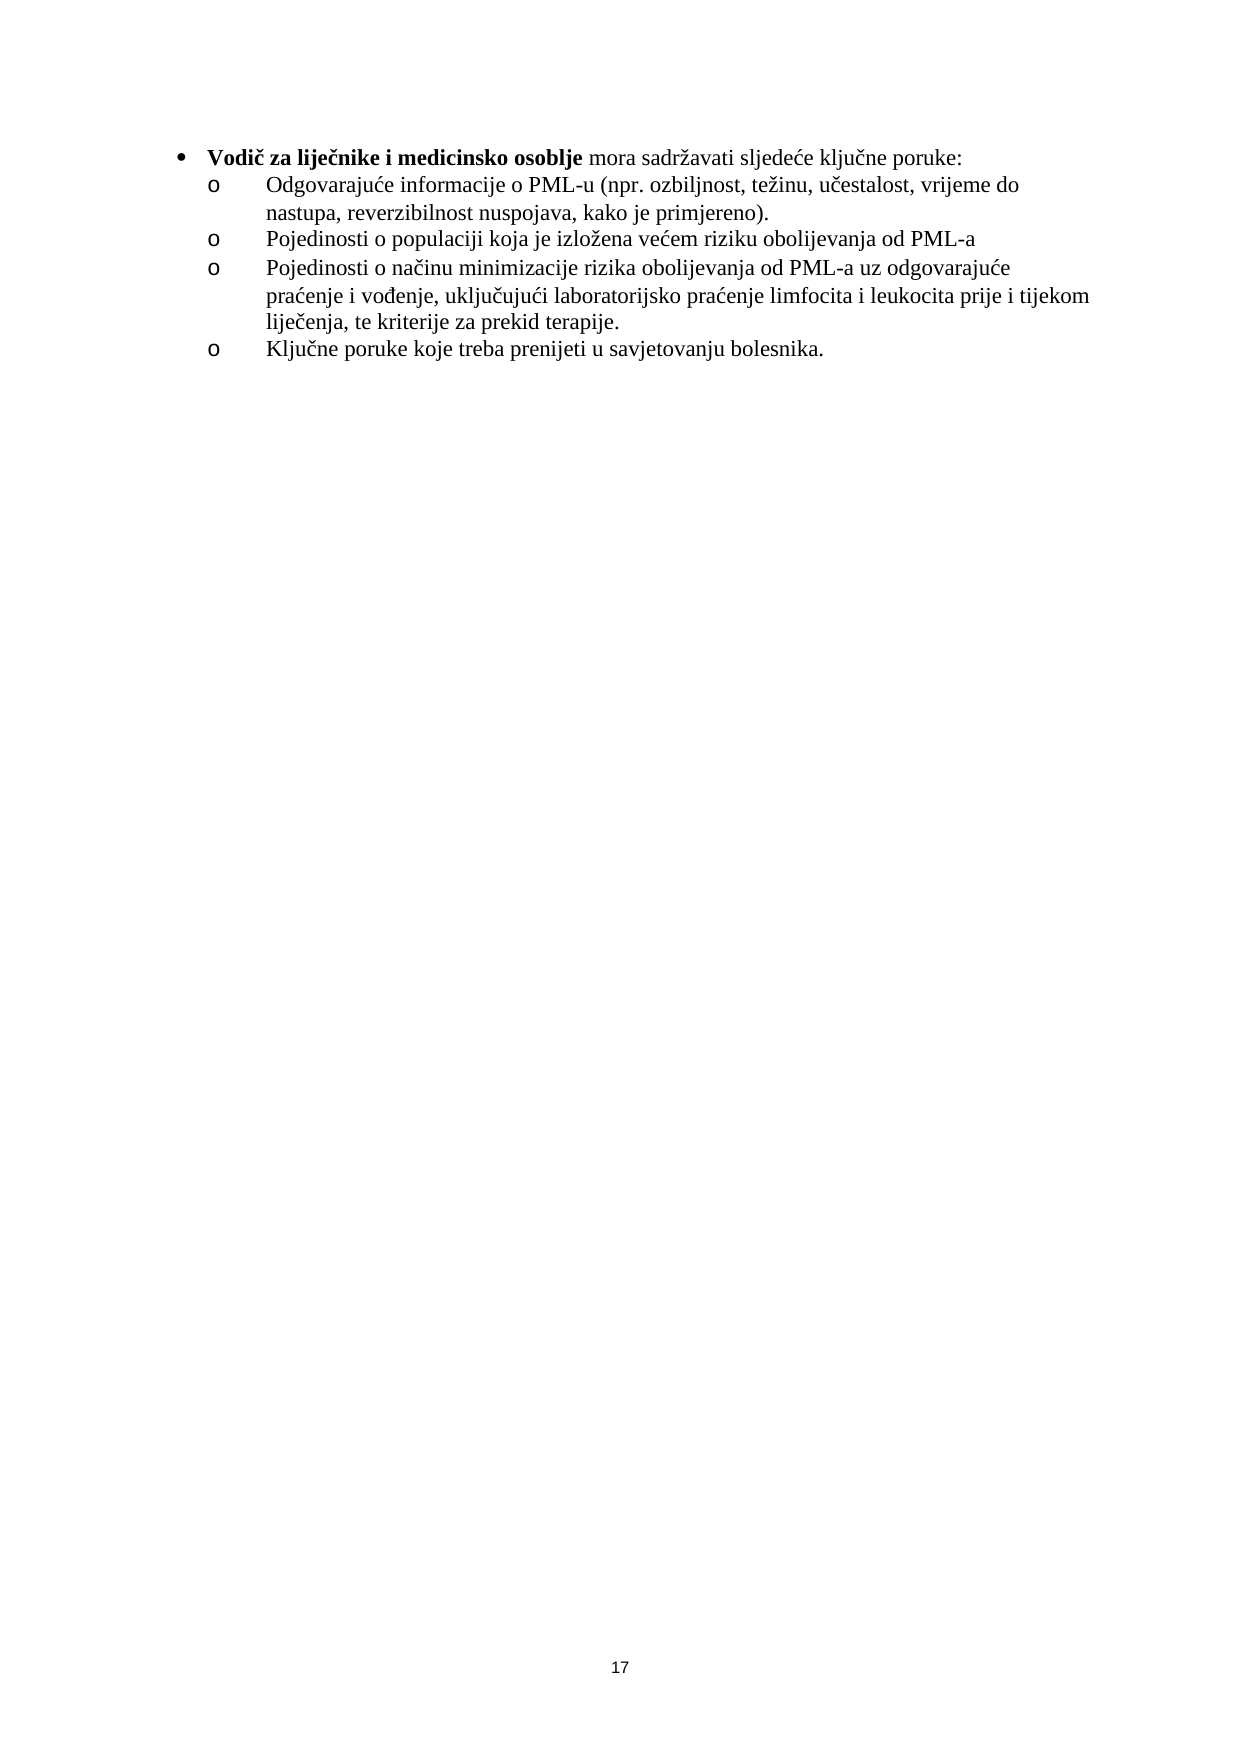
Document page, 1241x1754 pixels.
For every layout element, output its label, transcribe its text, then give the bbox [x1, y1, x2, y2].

list Pojedinosti o populaciji koja je izložena većem riziku obolijevanja od PML-a [207, 225, 1092, 254]
list Odgovarajuće informacije o PML-u (npr. ozbiljnost, težinu, učestalost, vrijeme do nastupa, reverzibilnost nuspojava, kako je primjereno). [207, 171, 1092, 225]
list Pojedinosti o načinu minimizacije rizika obolijevanja od PML-a uz odgovarajuće praćenje i vođenje, uključujući laboratorijsko praćenje limfocita i leukocita prije i tijekom liječenja, te kriterije za prekid terapije. [207, 254, 1092, 334]
list Vodič za liječnike i medicinsko osoblje mora sadržavati sljedeće ključne poruke: [148, 144, 1092, 171]
list Ključne poruke koje treba prenijeti u savjetovanju bolesnika. [207, 334, 1092, 363]
